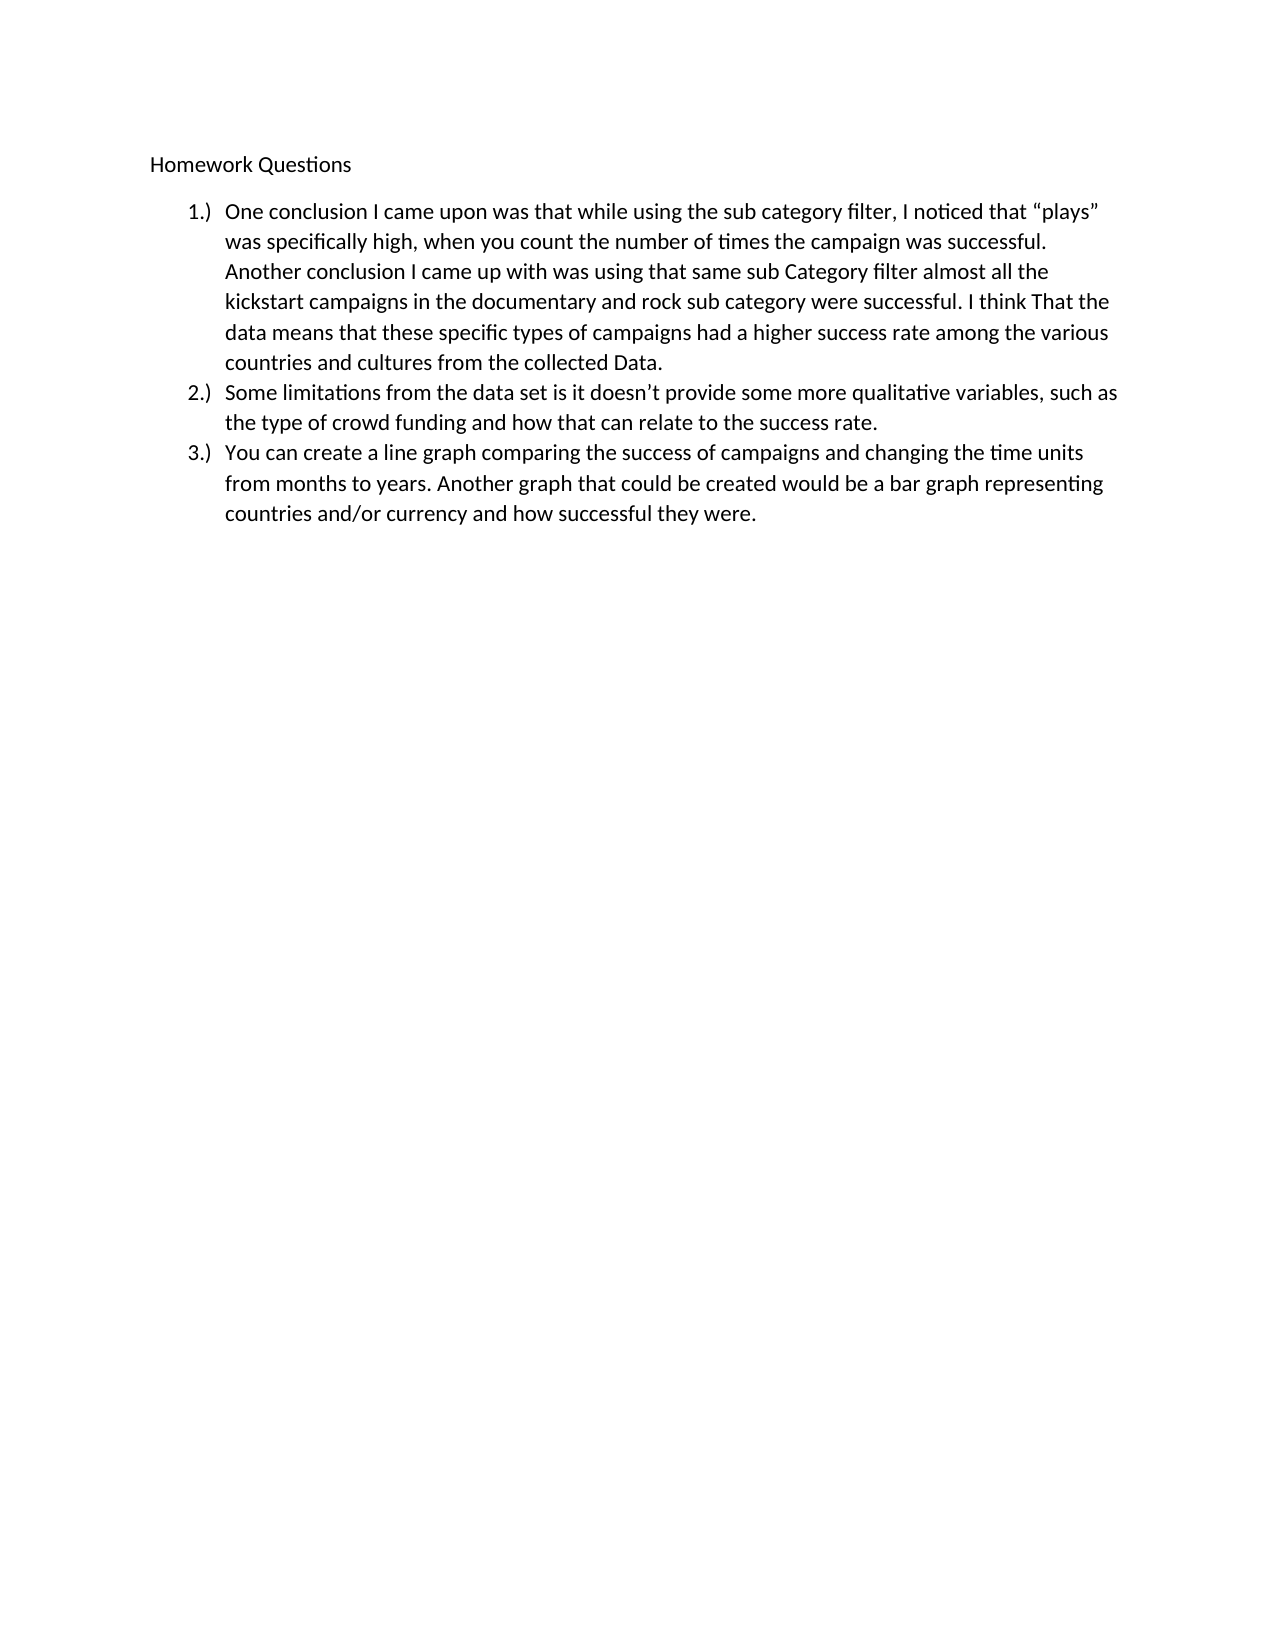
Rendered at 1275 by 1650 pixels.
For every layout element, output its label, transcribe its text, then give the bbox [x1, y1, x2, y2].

list Some limitations from the data set is it doesn’t provide some more qualitative variables, such as the type of crowd funding and how that can relate to the success rate. [187, 378, 1125, 436]
list One conclusion I came upon was that while using the sub category filter, I noticed that “plays” was specifically high, when you count the number of times the campaign was successful. Another conclusion I came up with was using that same sub Category filter almost all the kickstart campaigns in the documentary and rock sub category were successful. I think That the data means that these specific types of campaigns had a higher success rate among the various countries and cultures from the collected Data. [187, 197, 1125, 376]
list You can create a line graph comparing the success of campaigns and changing the time units from months to years. Another graph that could be created would be a bar graph representing countries and/or currency and how successful they were. [187, 438, 1125, 527]
text Homework Questions [150, 150, 1125, 178]
